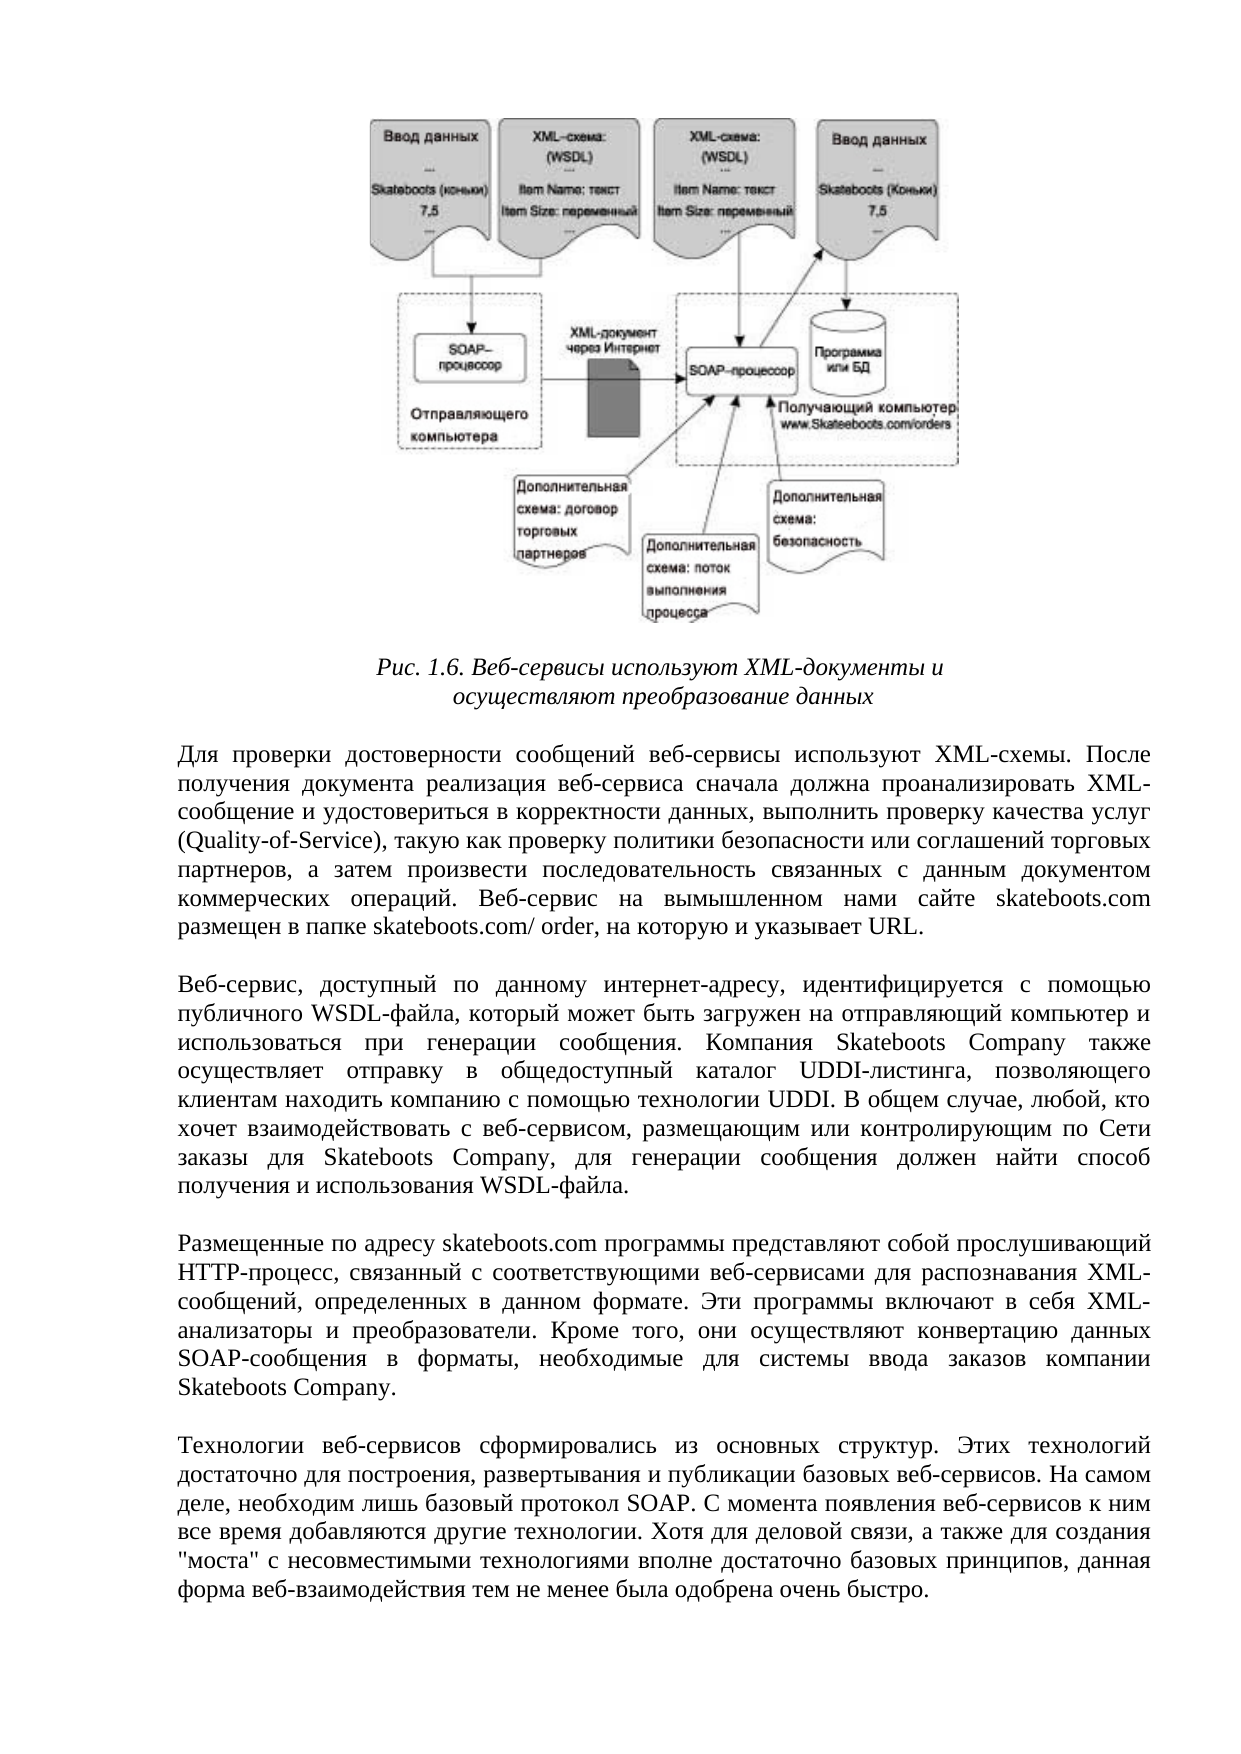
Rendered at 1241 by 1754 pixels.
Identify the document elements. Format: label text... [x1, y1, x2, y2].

text Рис. 1.6. Веб-сервисы используют XML-документы и осуществляют преобразование данных [177, 652, 1152, 710]
text Технологии веб-сервисов сформировались из основных структур. Этих технологий достаточно для построения, развертывания и публикации базовых веб-сервисов. На самом деле, необходим лишь базовый протокол SOAP. С момента появления веб-сервисов к ним все время добавляются другие технологии. Хотя для деловой связи, а также для создания "моста" с несовместимыми технологиями вполне достаточно базовых принципов, данная форма веб-взаимодействия тем не менее была одобрена очень быстро. [177, 1430, 1152, 1603]
text Для проверки достоверности сообщений веб-сервисы используют XML-схемы. После получения документа реализация веб-сервиса сначала должна проанализировать XML-сообщение и удостовериться в корректности данных, выполнить проверку качества услуг (Quality-of-Service), такую как проверку политики безопасности или соглашений торговых партнеров, а затем произвести последовательность связанных с данным документом коммерческих операций. Веб-сервис на вымышленном нами сайте skateboots.com размещен в папке skateboots.com/ order, на которую и указывает URL. [177, 739, 1152, 940]
text Веб-сервис, доступный по данному интернет-адресу, идентифицируется с помощью публичного WSDL-файла, который может быть загружен на отправляющий компьютер и использоваться при генерации сообщения. Компания Skateboots Company также осуществляет отправку в общедоступный каталог UDDI-листинга, позволяющего клиентам находить компанию с помощью технологии UDDI. В общем случае, любой, кто хочет взаимодействовать с веб-сервисом, размещающим или контролирующим по Сети заказы для Skateboots Company, для генерации сообщения должен найти способ получения и использования WSDL-файла. [177, 969, 1152, 1199]
text Размещенные по адресу skateboots.com программы представляют собой прослушивающий HTTP-процесс, связанный с соответствующими веб-сервисами для распознавания XML-сообщений, определенных в данном формате. Эти программы включают в себя XML-анализаторы и преобразователи. Кроме того, они осуществляют конвертацию данных SOAP-сообщения в форматы, необходимые для системы ввода заказов компании Skateboots Company. [177, 1228, 1152, 1401]
picture [369, 118, 959, 623]
